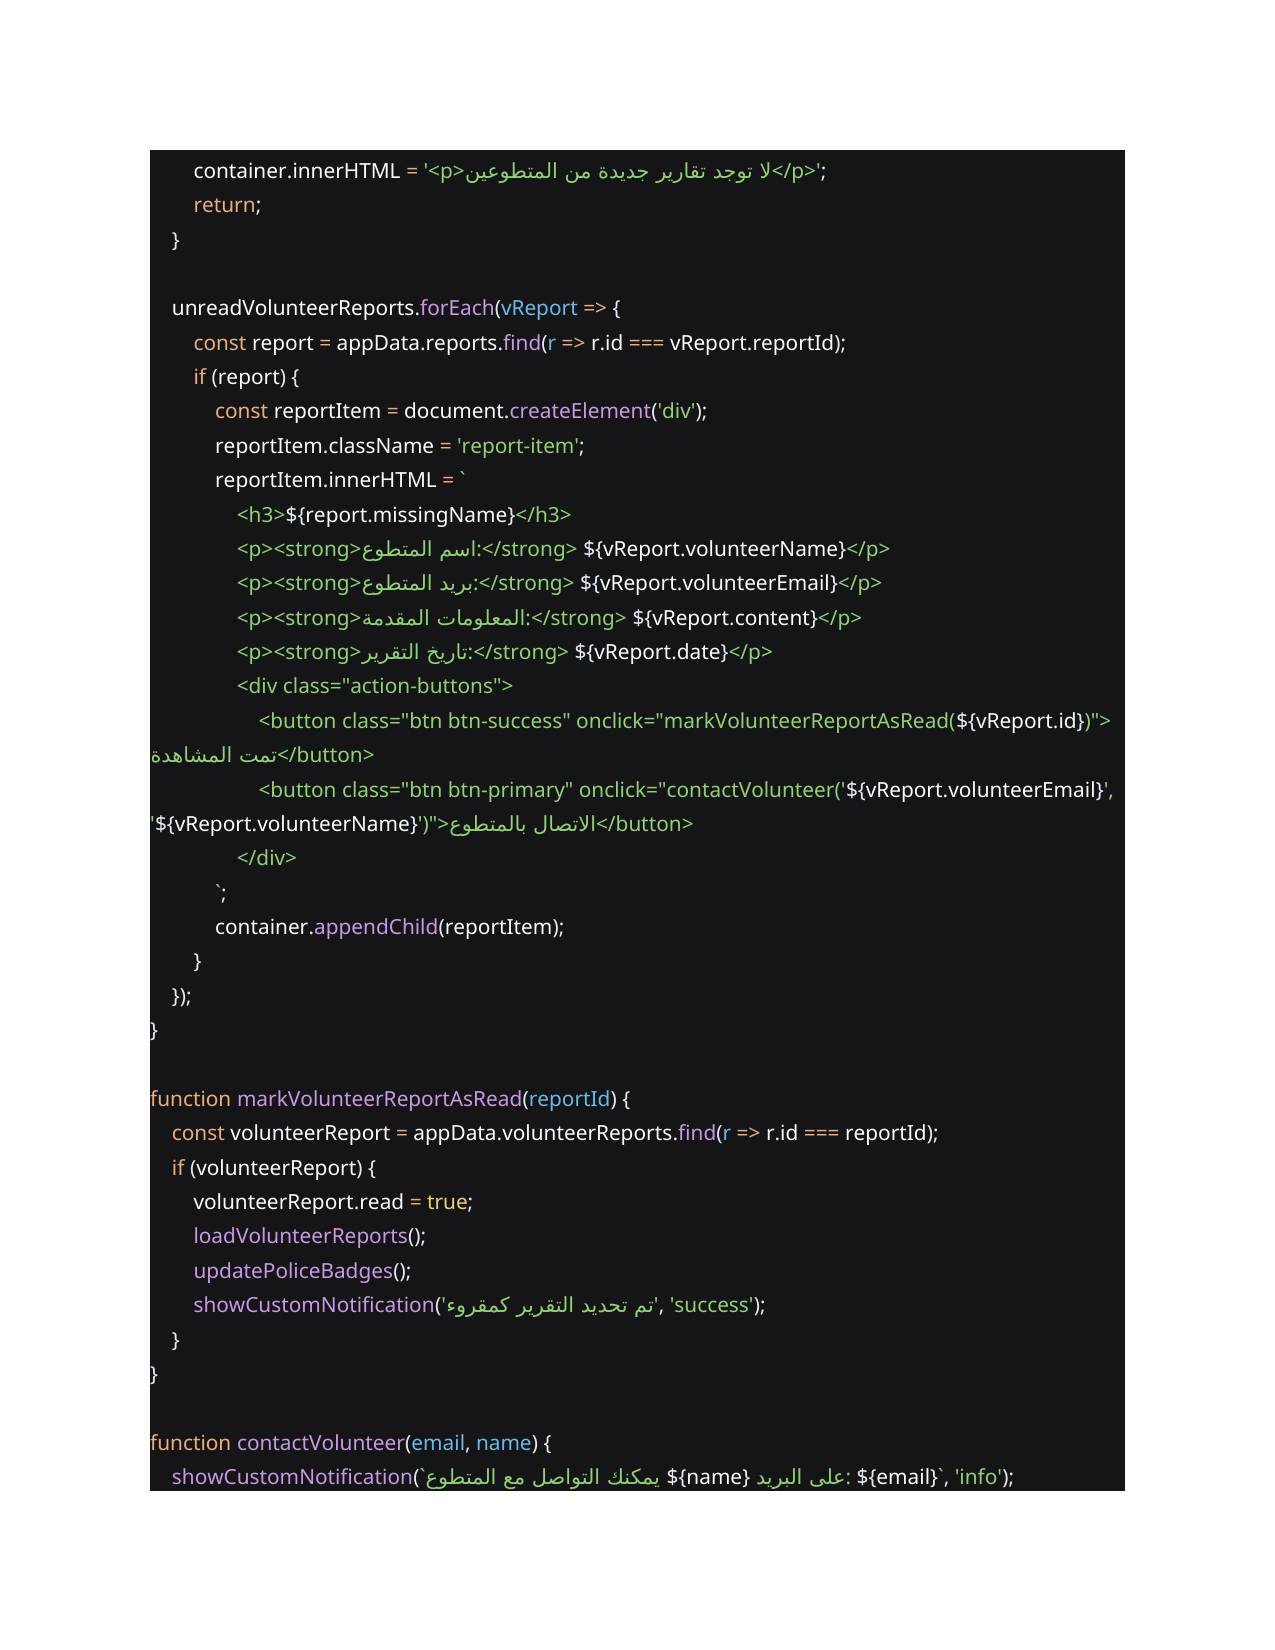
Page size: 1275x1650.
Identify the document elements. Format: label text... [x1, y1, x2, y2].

text } [150, 1319, 1125, 1353]
text <p><strong>تاريخ التقرير:</strong> ${vReport.date}</p> [150, 631, 1125, 666]
text unreadVolunteerReports.forEach(vReport => { [150, 287, 1125, 322]
text const volunteerReport = appData.volunteerReports.find(r => r.id === reportId); [150, 1112, 1125, 1147]
text showCustomNotification('تم تحديد التقرير كمقروء', 'success'); [150, 1284, 1125, 1319]
text function contactVolunteer(email, name) { [150, 1422, 1125, 1456]
text volunteerReport.read = true; [150, 1181, 1125, 1216]
text return; [150, 184, 1125, 219]
text container.innerHTML = '<p>لا توجد تقارير جديدة من المتطوعين</p>'; [150, 150, 1125, 184]
text <p><strong>اسم المتطوع:</strong> ${vReport.volunteerName}</p> [150, 528, 1125, 562]
text </div> [150, 837, 1125, 872]
text <h3>${report.missingName}</h3> [150, 494, 1125, 528]
text loadVolunteerReports(); [150, 1216, 1125, 1250]
text updatePoliceBadges(); [150, 1250, 1125, 1284]
text } [150, 219, 1125, 253]
text if (volunteerReport) { [150, 1147, 1125, 1181]
text const report = appData.reports.find(r => r.id === vReport.reportId); [150, 322, 1125, 356]
text } [150, 1353, 1125, 1387]
text } [150, 1009, 1125, 1044]
text <p><strong>المعلومات المقدمة:</strong> ${vReport.content}</p> [150, 597, 1125, 631]
text }); [150, 975, 1125, 1009]
text const reportItem = document.createElement('div'); [150, 391, 1125, 425]
text reportItem.innerHTML = ` [150, 459, 1125, 494]
text } [150, 941, 1125, 975]
text reportItem.className = 'report-item'; [150, 425, 1125, 459]
text function markVolunteerReportAsRead(reportId) { [150, 1078, 1125, 1112]
text container.appendChild(reportItem); [150, 906, 1125, 941]
text <div class="action-buttons"> [150, 666, 1125, 700]
text <button class="btn btn-primary" onclick="contactVolunteer('${vReport.volunteerEmail}', '${vReport.volunteerName}')">الاتصال بالمتطوع</button> [150, 769, 1125, 837]
text showCustomNotification(`يمكنك التواصل مع المتطوع ${name} على البريد: ${email}`, 'info'); [150, 1456, 1125, 1491]
text <p><strong>بريد المتطوع:</strong> ${vReport.volunteerEmail}</p> [150, 562, 1125, 597]
text <button class="btn btn-success" onclick="markVolunteerReportAsRead(${vReport.id})">تمت المشاهدة</button> [150, 700, 1125, 769]
text `; [150, 872, 1125, 906]
text if (report) { [150, 356, 1125, 391]
